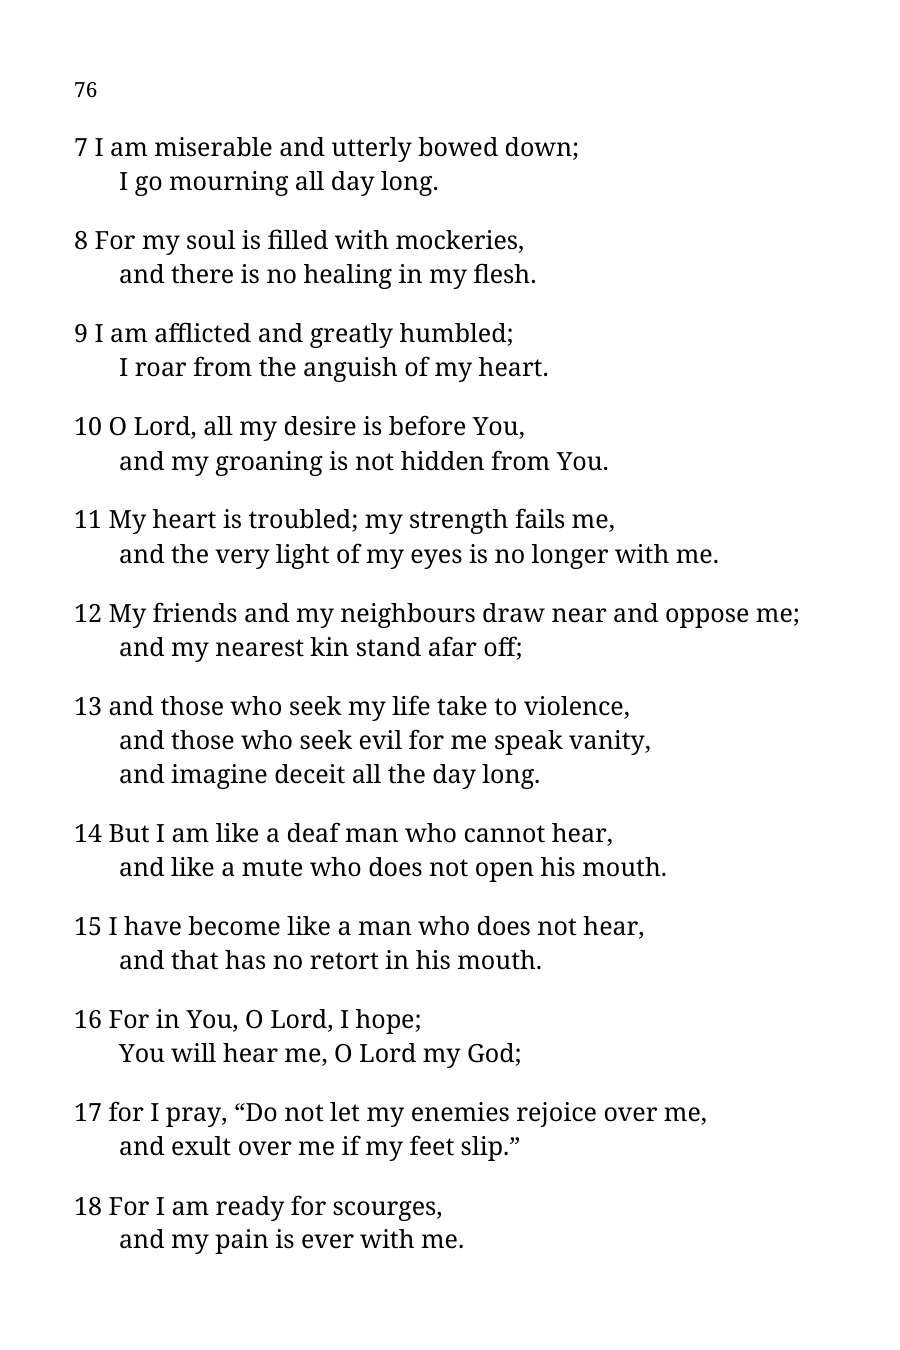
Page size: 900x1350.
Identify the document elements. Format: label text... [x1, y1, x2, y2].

text 13 and those who seek my life take to violence, [74, 688, 806, 722]
text and my nearest kin stand afar off; [74, 629, 806, 663]
text 12 My friends and my neighbours draw near and oppose me; [74, 595, 806, 629]
text 8 For my soul is filled with mockeries, [74, 223, 806, 257]
text and exult over me if my feet slip.” [74, 1129, 806, 1163]
text 15 I have become like a man who does not hear, [74, 909, 806, 943]
text 9 I am afflicted and greatly humbled; [74, 316, 806, 350]
text 11 My heart is troubled; my strength fails me, [74, 502, 806, 536]
text 7 I am miserable and utterly bowed down; [74, 130, 806, 164]
text 17 for I pray, “Do not let my enemies rejoice over me, [74, 1095, 806, 1129]
text and my groaning is not hidden from You. [74, 443, 806, 477]
text and there is no healing in my flesh. [74, 257, 806, 291]
text and imagine deceit all the day long. [74, 757, 806, 791]
text I roar from the anguish of my heart. [74, 350, 806, 384]
text and the very light of my eyes is no longer with me. [74, 536, 806, 570]
text I go mourning all day long. [74, 164, 806, 198]
text and like a mute who does not open his mouth. [74, 850, 806, 884]
text and that has no retort in his mouth. [74, 943, 806, 977]
text 18 For I am ready for scourges, [74, 1188, 806, 1222]
text 10 O Lord, all my desire is before You, [74, 409, 806, 443]
text and my pain is ever with me. [74, 1222, 806, 1256]
text 14 But I am like a deaf man who cannot hear, [74, 816, 806, 850]
text and those who seek evil for me speak vanity, [74, 722, 806, 757]
text You will hear me, O Lord my God; [74, 1036, 806, 1070]
text 16 For in You, O Lord, I hope; [74, 1002, 806, 1036]
